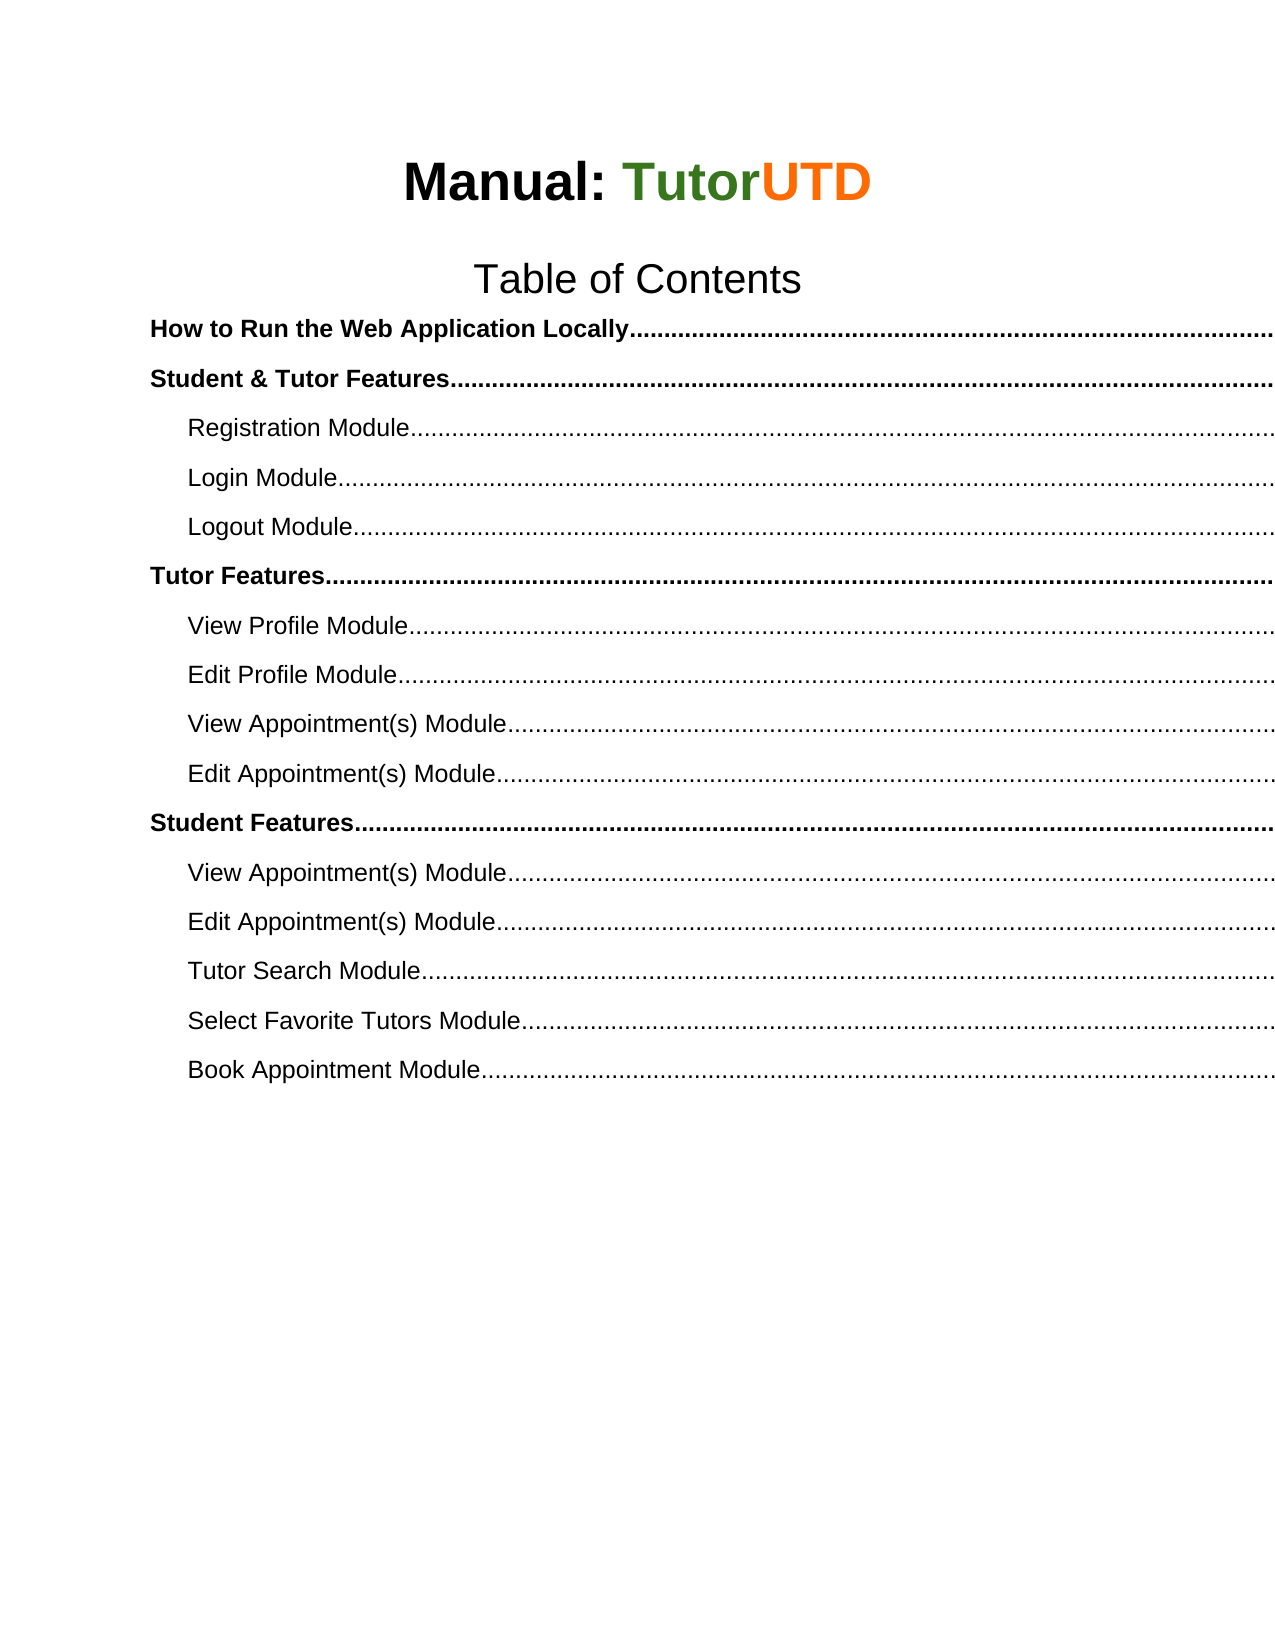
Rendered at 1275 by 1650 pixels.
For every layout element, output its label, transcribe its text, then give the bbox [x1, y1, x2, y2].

subtitle Table of Contents [150, 254, 1125, 302]
title Manual: TutorUTD [150, 150, 1125, 212]
